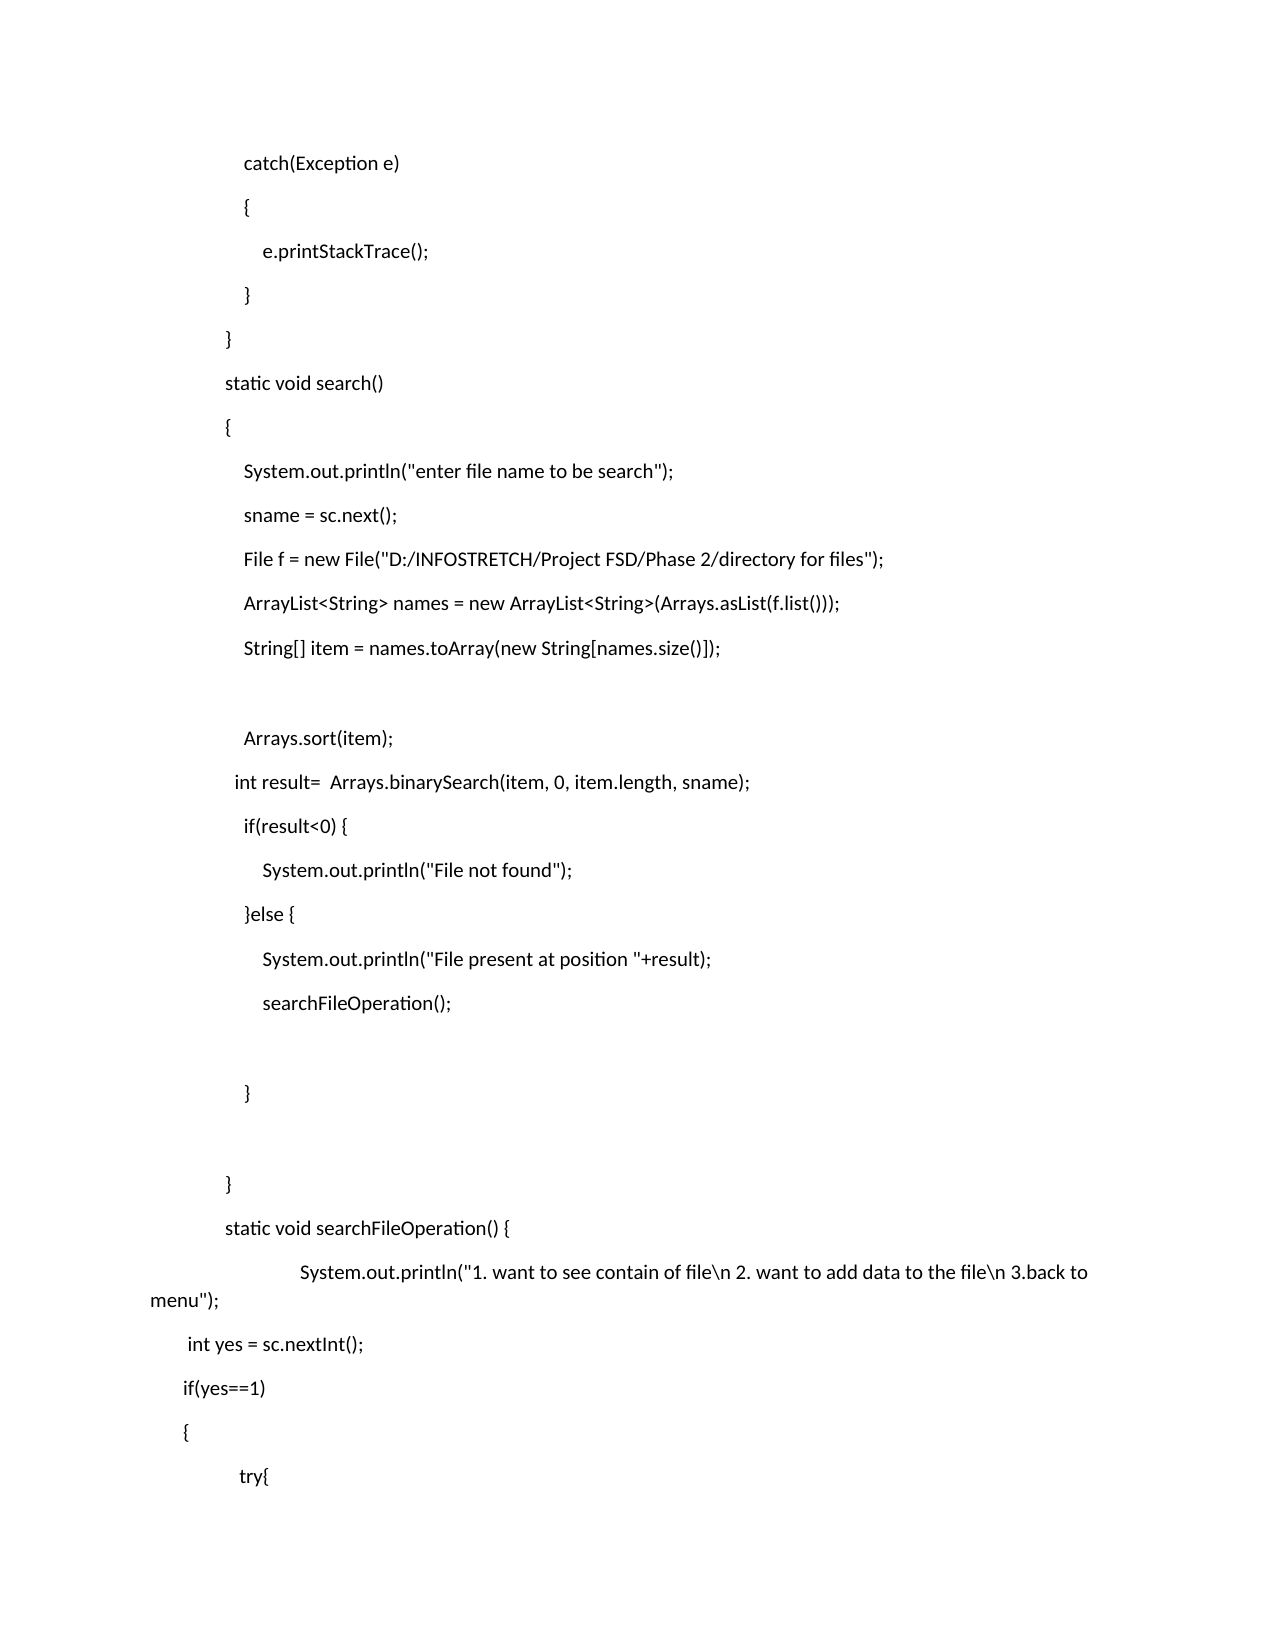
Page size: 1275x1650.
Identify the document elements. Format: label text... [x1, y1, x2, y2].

text if(yes==1) [150, 1375, 1125, 1400]
text System.out.println("1. want to see contain of file\n 2. want to add data to the file\n 3.back to menu"); [150, 1259, 1125, 1312]
text { [150, 194, 1125, 219]
text searchFileOperation(); [150, 990, 1125, 1015]
text static void searchFileOperation() { [150, 1215, 1125, 1241]
text if(result<0) { [150, 813, 1125, 839]
text } [150, 1081, 1125, 1106]
text } [150, 1171, 1125, 1197]
text int result= Arrays.binarySearch(item, 0, item.length, sname); [150, 769, 1125, 795]
text try{ [150, 1463, 1125, 1488]
text sname = sc.next(); [150, 502, 1125, 528]
text System.out.println("enter file name to be search"); [150, 458, 1125, 484]
text System.out.println("File present at position "+result); [150, 946, 1125, 971]
text }else { [150, 902, 1125, 927]
text catch(Exception e) [150, 150, 1125, 175]
text } [150, 326, 1125, 352]
text String[] item = names.toArray(new String[names.size()]); [150, 635, 1125, 660]
text e.printStackTrace(); [150, 238, 1125, 263]
text System.out.println("File not found"); [150, 858, 1125, 883]
text int yes = sc.nextInt(); [150, 1331, 1125, 1356]
text } [150, 282, 1125, 308]
text static void search() [150, 370, 1125, 396]
text { [150, 1419, 1125, 1444]
text Arrays.sort(item); [150, 725, 1125, 751]
text ArrayList<String> names = new ArrayList<String>(Arrays.asList(f.list())); [150, 591, 1125, 616]
text { [150, 414, 1125, 440]
text File f = new File("D:/INFOSTRETCH/Project FSD/Phase 2/directory for files"); [150, 547, 1125, 572]
